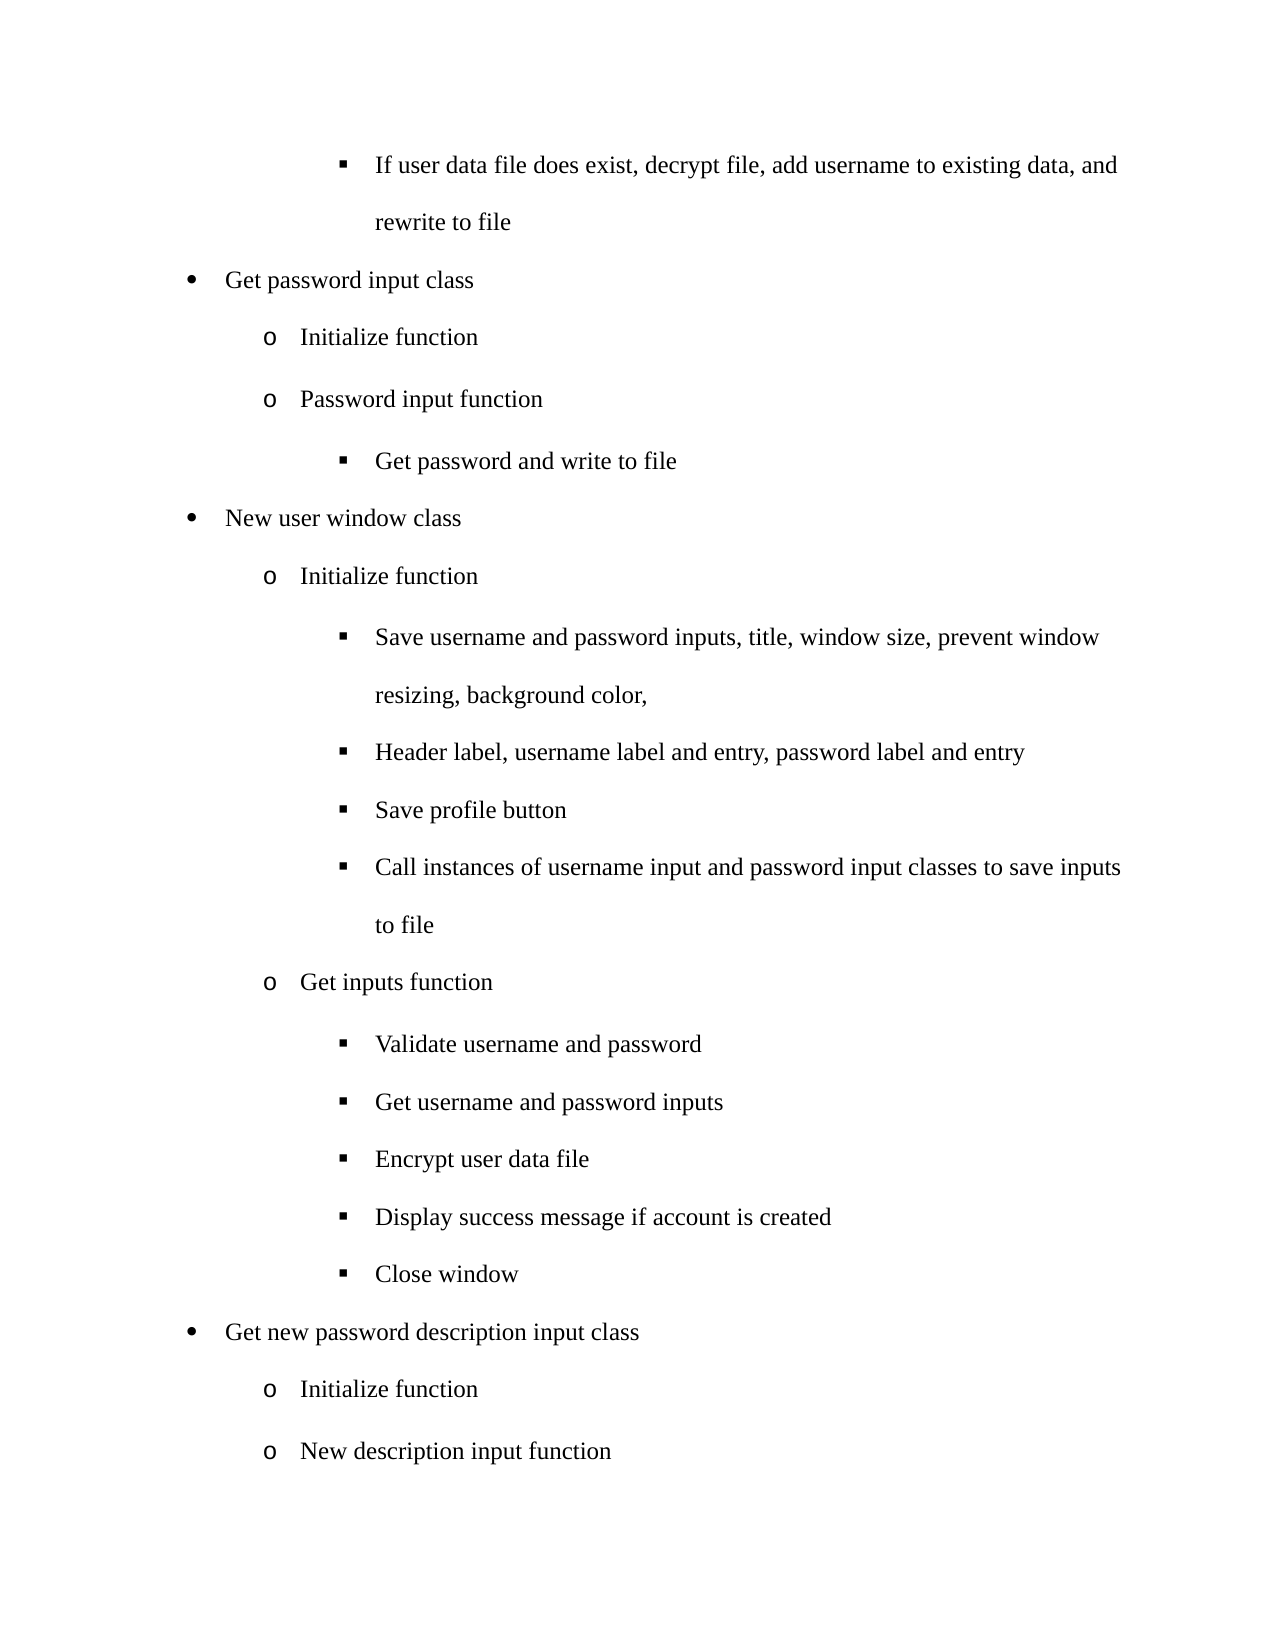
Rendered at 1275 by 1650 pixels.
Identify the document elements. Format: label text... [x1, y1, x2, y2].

list Encrypt user data file [337, 1144, 1125, 1173]
list Initialize function [262, 561, 1125, 592]
list Save username and password inputs, title, window size, prevent window resizing, background color, [337, 622, 1125, 709]
list Initialize function [262, 322, 1125, 353]
list Get password input class [187, 265, 1125, 294]
list Header label, username label and entry, password label and entry [337, 737, 1125, 766]
list Initialize function [262, 1374, 1125, 1405]
list Get new password description input class [187, 1317, 1125, 1345]
list Call instances of username input and password input classes to save inputs to file [337, 852, 1125, 939]
list If user data file does exist, decrypt file, add username to existing data, and rewrite to file [337, 150, 1125, 236]
list Get password and write to file [337, 446, 1125, 474]
list Get inputs function [262, 967, 1125, 998]
list Validate username and password [337, 1029, 1125, 1058]
list Password input function [262, 384, 1125, 415]
list Get username and password inputs [337, 1087, 1125, 1115]
list New user window class [187, 503, 1125, 532]
list Close window [337, 1259, 1125, 1288]
list New description input function [262, 1436, 1125, 1467]
list Display success message if account is created [337, 1202, 1125, 1230]
list Save profile button [337, 795, 1125, 824]
